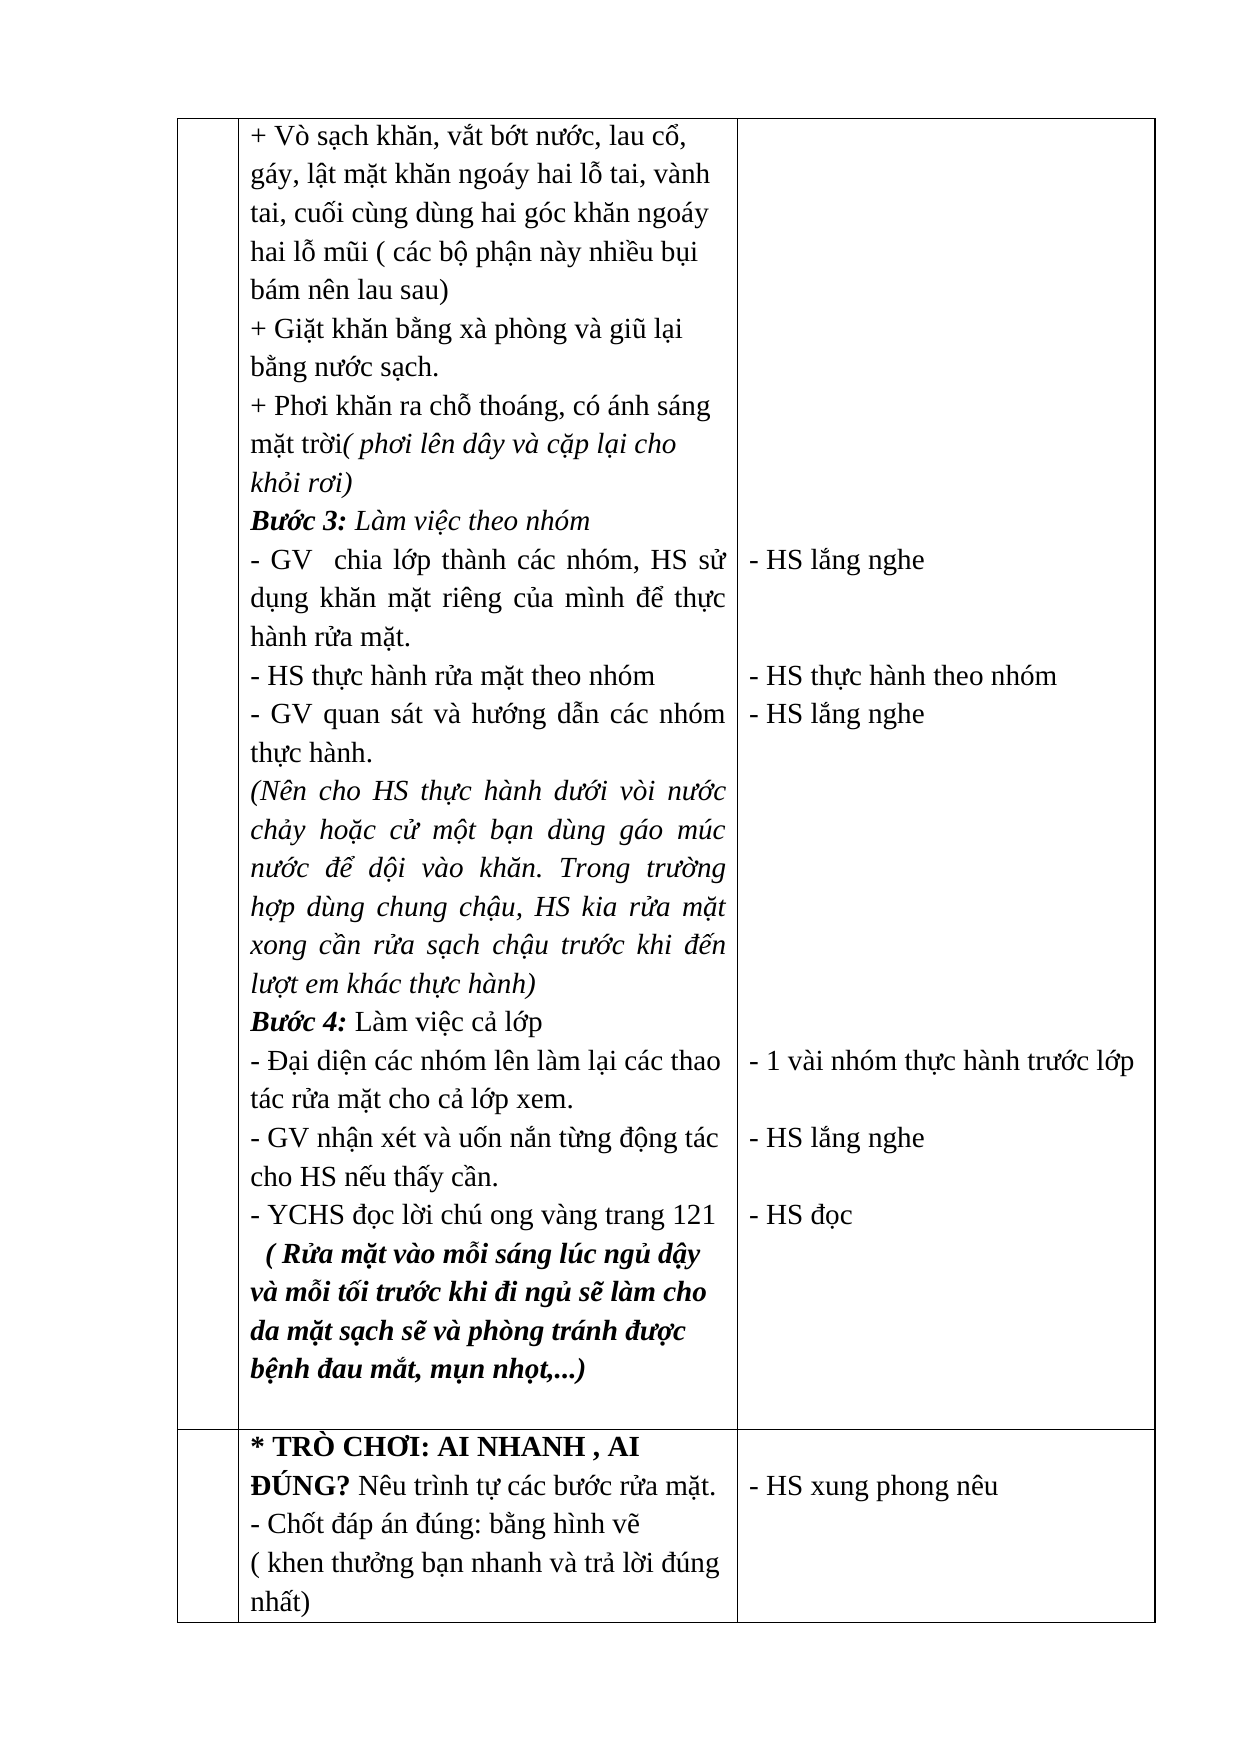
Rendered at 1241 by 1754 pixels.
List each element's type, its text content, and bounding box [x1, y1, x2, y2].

table_cell [178, 119, 238, 1428]
table_cell [178, 1430, 238, 1622]
table_cell - HS xung phong nêu - HS lắng nghe [738, 1430, 1154, 1622]
